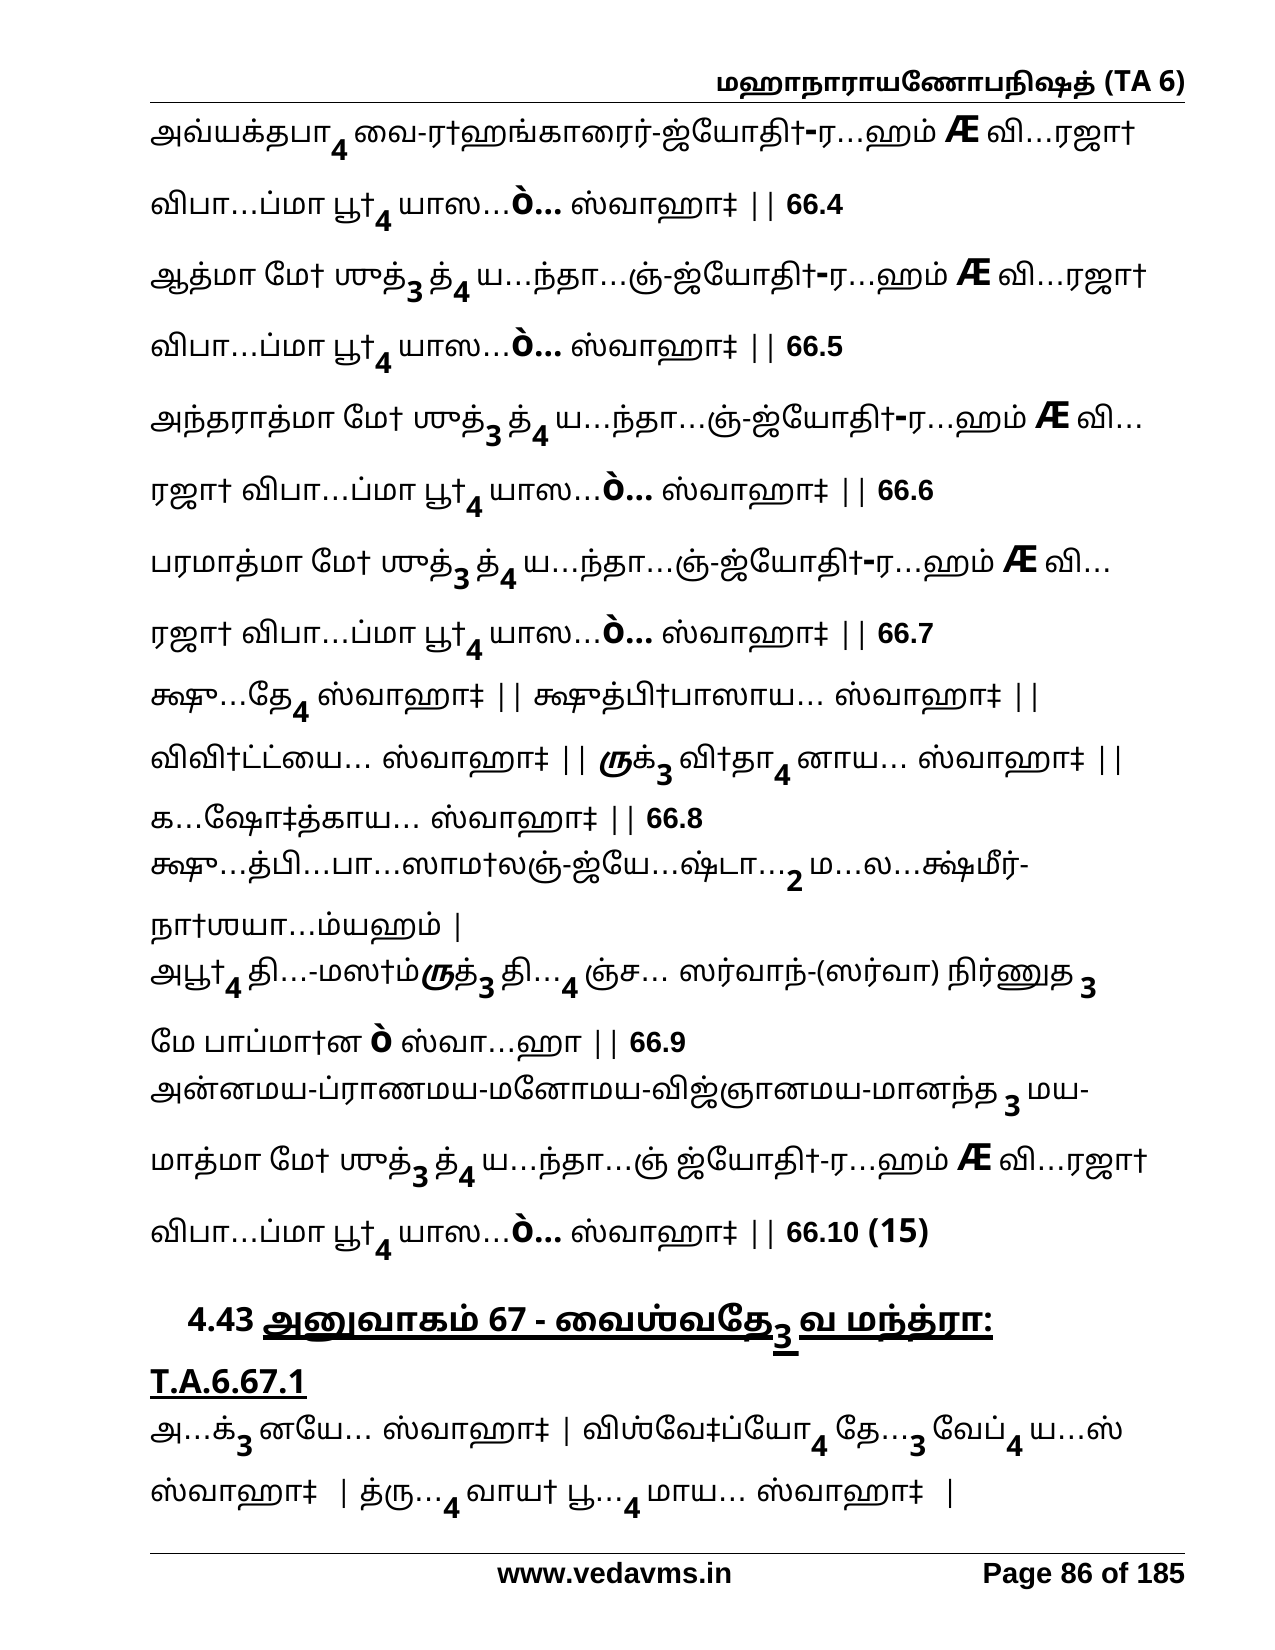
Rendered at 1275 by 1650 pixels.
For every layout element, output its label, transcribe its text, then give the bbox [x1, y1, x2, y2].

text T.A.6.67.1 [150, 1358, 1185, 1404]
text விபா…ப்மா பூ†4யாஸ…ò… ஸ்வாஹா‡ || 66.10 (15) [150, 1203, 1185, 1268]
text ஸ்வாஹா‡ | த்ரு…4வாய† பூ…4மாய… ஸ்வாஹா‡ | [150, 1471, 1185, 1527]
text விவி†ட்ட்யை… ஸ்வாஹா‡ || ருக்3வி†தா4னாய… ஸ்வாஹா‡ || க…ஷோ‡த்காய… ஸ்வாஹா‡ || 66.8 [150, 737, 1185, 839]
text அ…க்3னயே… ஸ்வாஹா‡ | விஶ்வே‡ப்யோ4 தே…3வேப்4ய…ஸ் [150, 1408, 1185, 1465]
subtitle அனுவாகம் 67 - வைஶ்வதே3வ மந்த்ரா: [187, 1296, 1219, 1358]
text அந்தராத்மா மே† ஶுத்3த்4ய…ந்தா…ஞ்-ஜ்யோதி†-ர…ஹம் Æவி…ரஜா† விபா…ப்மா பூ†4யாஸ…ò… ஸ்வாஹா‡ || 66.6 [150, 389, 1185, 526]
text அன்னமய-ப்ராணமய-மனோமய-விஜ்ஞானமய-மானந்த3மய-மாத்மா மே† ஶுத்3த்4ய…ந்தா…ஞ் ஜ்யோதி†-ர…ஹம் Æவி…ரஜா† [150, 1068, 1185, 1196]
text அபூ†4தி…-மஸ†ம்ருத்3தி…4ஞ்ச… ஸர்வாந்-(ஸர்வா) நிர்ணுத3 மே பாப்மா†னò ஸ்வா…ஹா || 66.9 [150, 950, 1185, 1063]
text க்ஷு…த்பி…பா…ஸாம†லஞ்-ஜ்யே…ஷ்டா…2ம…ல…க்ஷ்மீர்-நா†ஶயா…ம்யஹம் | [150, 844, 1185, 946]
text அவ்யக்தபா4வை-ர†ஹங்காரைர்-ஜ்யோதி†-ர…ஹம் Æவி…ரஜா† விபா…ப்மா பூ†4யாஸ…ò… ஸ்வாஹா‡ || 66.4 ஆத்மா மே† ஶுத்3த்4ய…ந்தா…ஞ்-ஜ்யோதி†-ர…ஹம் Æவி…ரஜா† விபா…ப்மா பூ†4யாஸ…ò… ஸ்வாஹா‡ || 66.5 [150, 103, 1185, 382]
text பரமாத்மா மே† ஶுத்3த்4ய…ந்தா…ஞ்-ஜ்யோதி†-ர…ஹம் Æவி…ரஜா† விபா…ப்மா பூ†4யாஸ…ò… ஸ்வாஹா‡ || 66.7 க்ஷு…தே4 ஸ்வாஹா‡ || க்ஷுத்பி†பாஸாய… ஸ்வாஹா‡ || [150, 532, 1185, 731]
